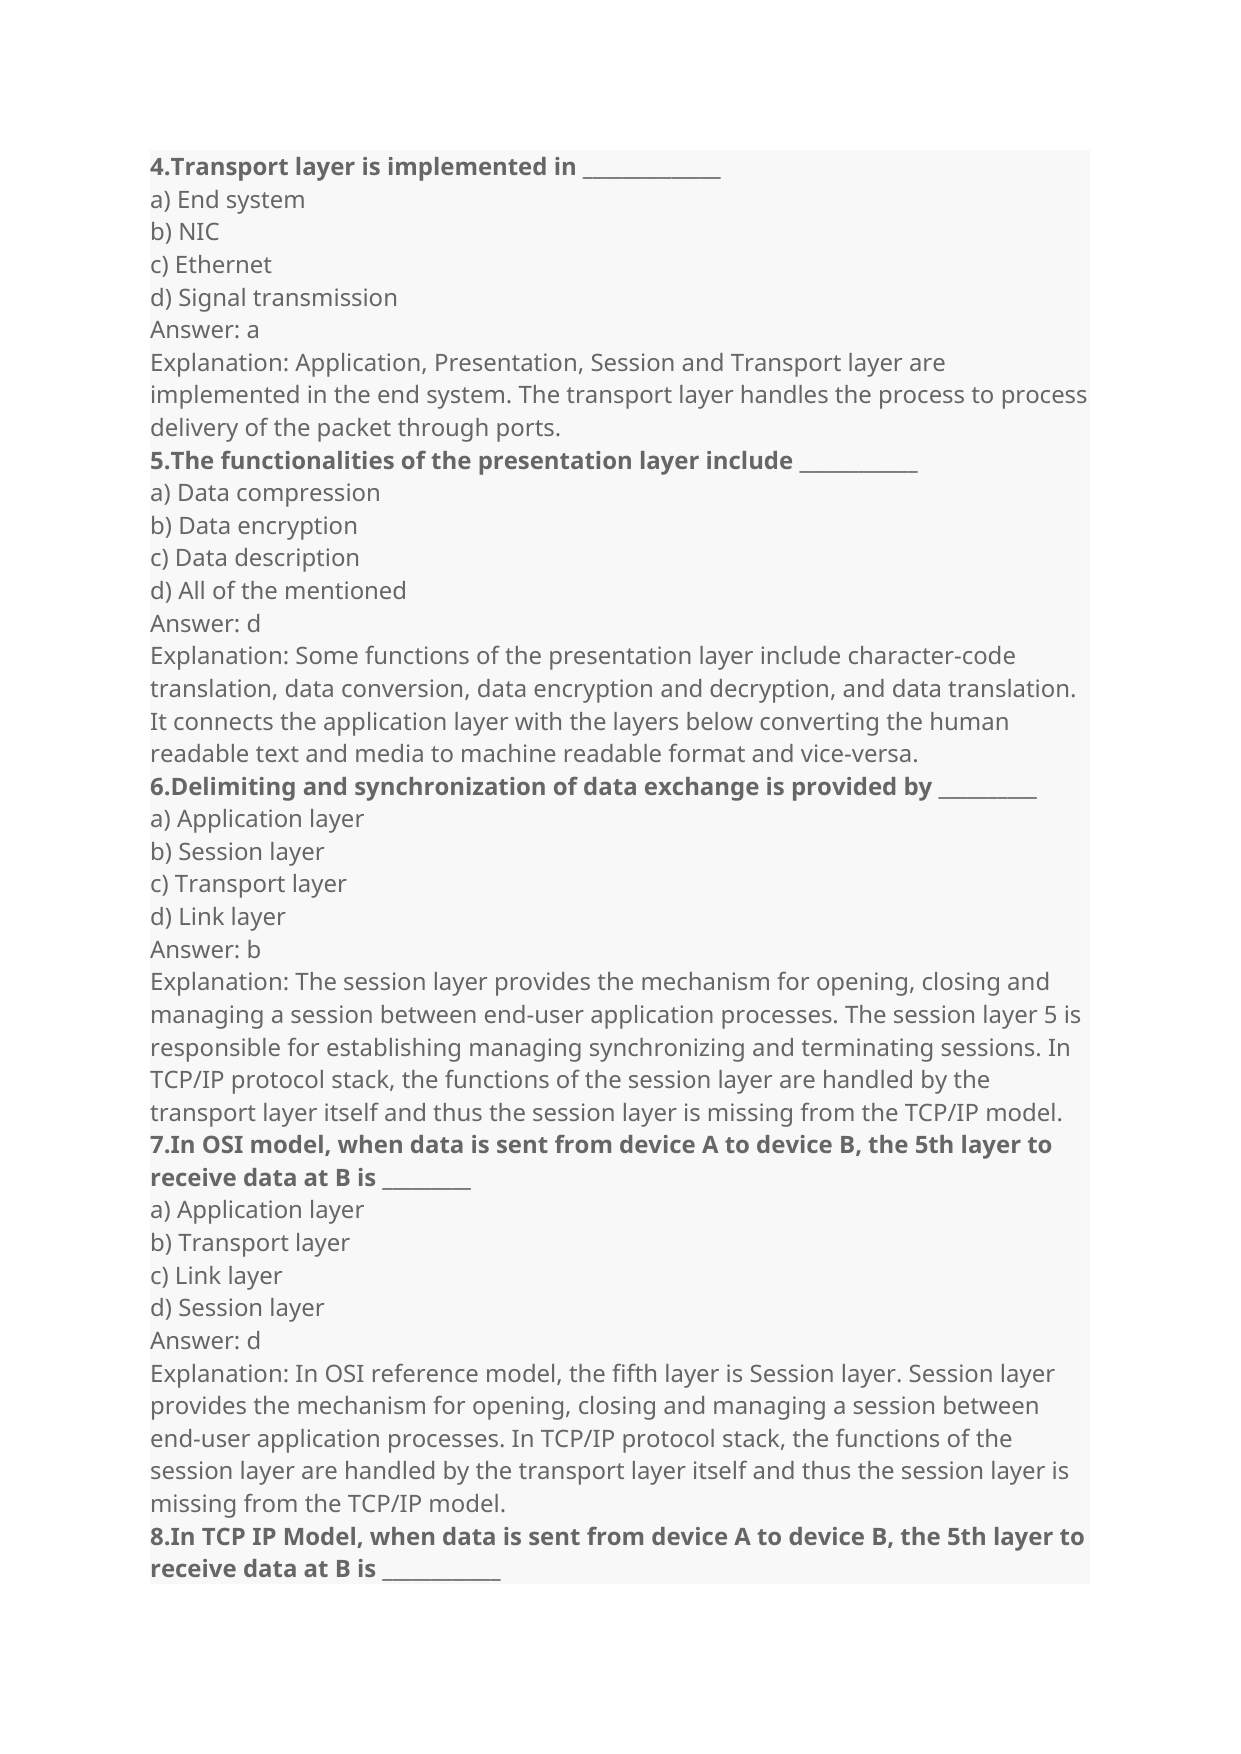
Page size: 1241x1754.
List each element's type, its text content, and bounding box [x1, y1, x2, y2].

text 4.Transport layer is implemented in ______________ a) End system b) NIC c) Ethernet d) Signal transmission Answer: a Explanation: Application, Presentation, Session and Transport layer are implemented in the end system. The transport layer handles the process to process delivery of the packet through ports. [150, 150, 1090, 443]
text 7.In OSI model, when data is sent from device A to device B, the 5th layer to receive data at B is _________ a) Application layer b) Transport layer c) Link layer d) Session layer Answer: d Explanation: In OSI reference model, the fifth layer is Session layer. Session layer provides the mechanism for opening, closing and managing a session between end-user application processes. In TCP/IP protocol stack, the functions of the session layer are handled by the transport layer itself and thus the session layer is missing from the TCP/IP model. [150, 1128, 1090, 1519]
text 6.Delimiting and synchronization of data exchange is provided by __________ a) Application layer b) Session layer c) Transport layer d) Link layer Answer: b Explanation: The session layer provides the mechanism for opening, closing and managing a session between end-user application processes. The session layer 5 is responsible for establishing managing synchronizing and terminating sessions. In TCP/IP protocol stack, the functions of the session layer are handled by the transport layer itself and thus the session layer is missing from the TCP/IP model. [150, 769, 1090, 1128]
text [150, 1519, 1090, 1584]
text 5.The functionalities of the presentation layer include ____________ a) Data compression b) Data encryption c) Data description d) All of the mentioned Answer: d Explanation: Some functions of the presentation layer include character-code translation, data conversion, data encryption and decryption, and data translation. It connects the application layer with the layers below converting the human readable text and media to machine readable format and vice-versa. [150, 443, 1090, 769]
